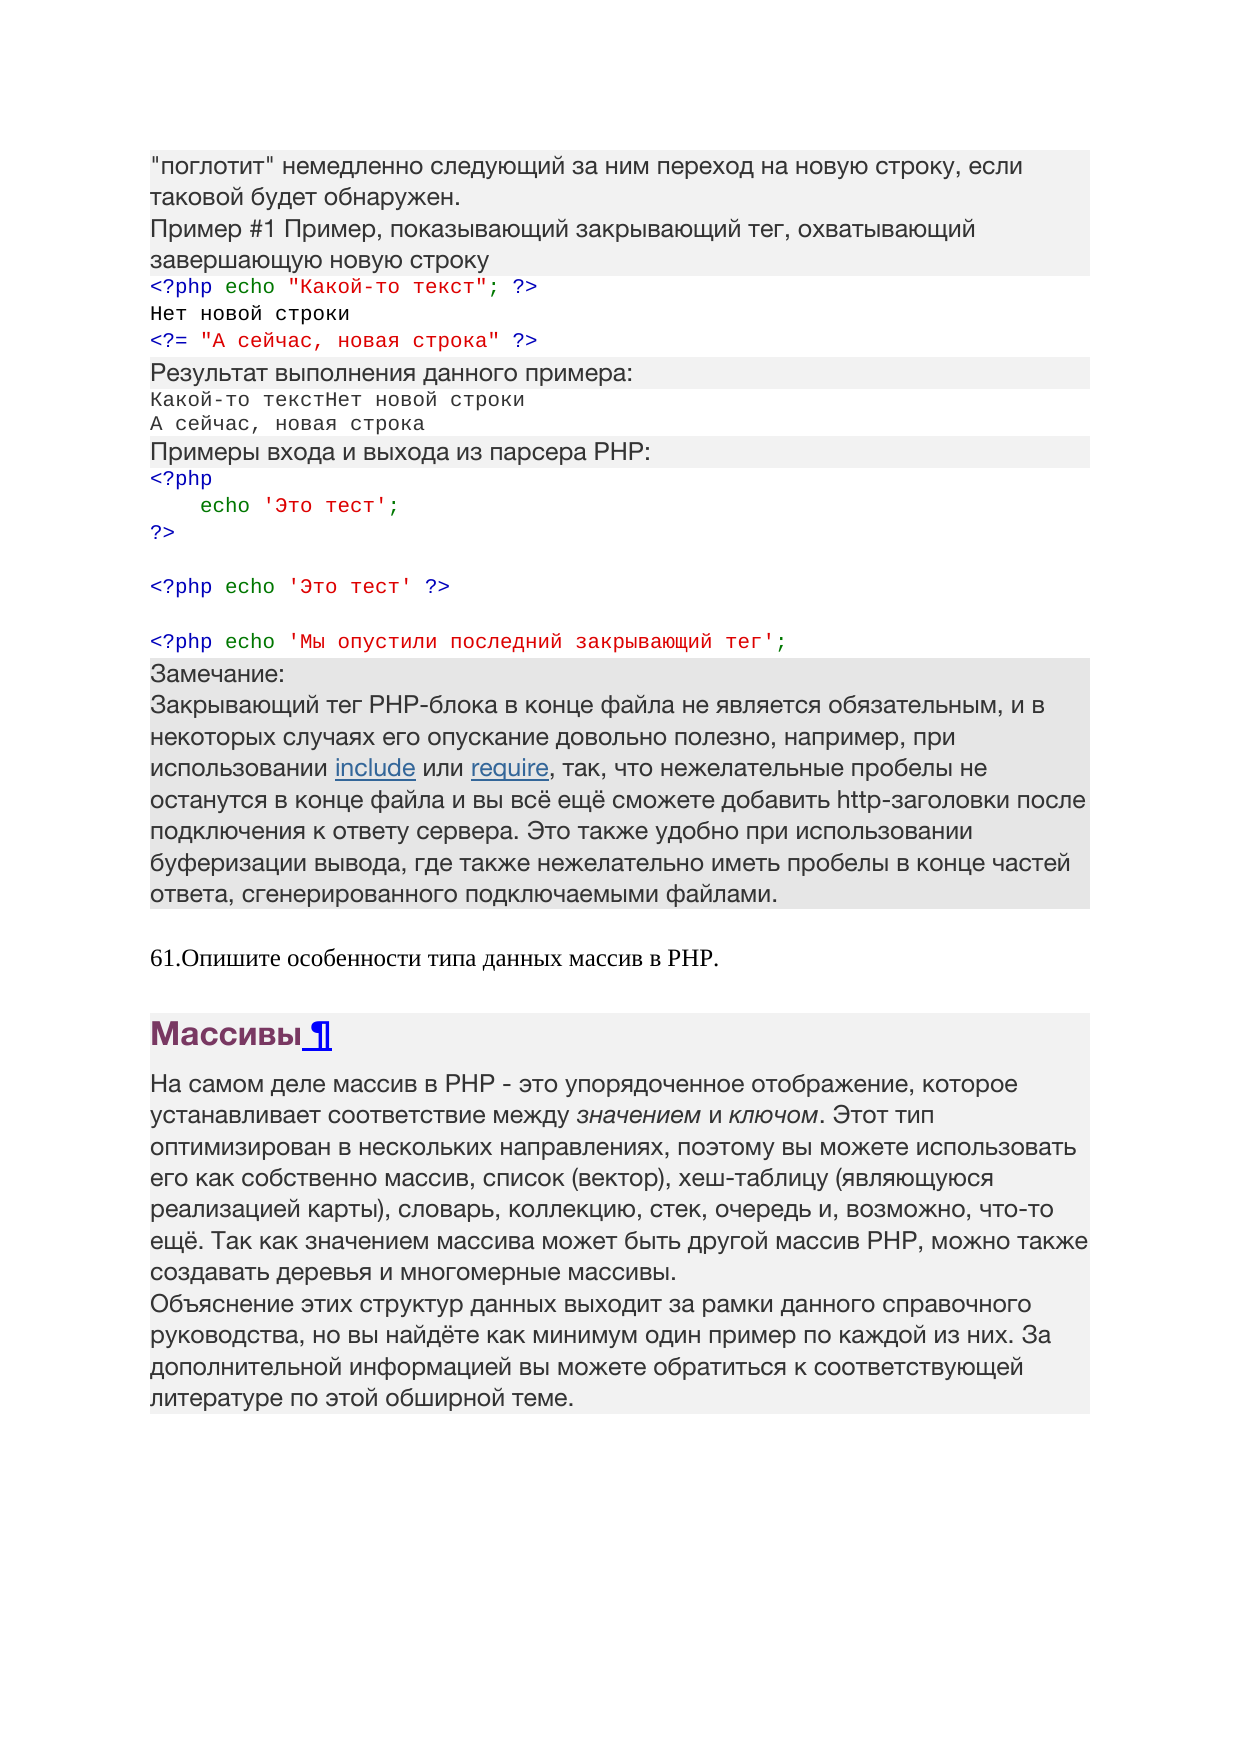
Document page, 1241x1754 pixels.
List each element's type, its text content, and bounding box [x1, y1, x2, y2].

text На самом деле массив в PHP - это упорядоченное отображение, которое устанавливает соответствие между значением и ключом. Этот тип оптимизирован в нескольких направлениях, поэтому вы можете использовать его как собственно массив, список (вектор), хеш-таблицу (являющуюся реализацией карты), словарь, коллекцию, стек, очередь и, возможно, что-то ещё. Так как значением массива может быть другой массив PHP, можно также создавать деревья и многомерные массивы. [150, 1068, 1090, 1288]
text 61.Опишите особенности типа данных массив в PHP. [150, 943, 1090, 971]
text Замечание: [150, 658, 1090, 689]
subtitle Массивы ¶ [150, 1013, 1090, 1055]
text Какой-то текстНет новой строки [150, 389, 1090, 412]
text Результат выполнения данного примера: [150, 357, 1090, 389]
text <?php echo "Какой-то текст"; ?> Нет новой строки <?= "А сейчас, новая строка" ?> [150, 276, 1090, 354]
text Закрывающий тег PHP-блока в конце файла не является обязательным, и в некоторых случаях его опускание довольно полезно, например, при использовании include или require, так, что нежелательные пробелы не останутся в конце файла и вы всё ещё сможете добавить http-заголовки после подключения к ответу сервера. Это также удобно при использовании буферизации вывода, где также нежелательно иметь пробелы в конце частей ответа, сгенерированного подключаемыми файлами. [150, 689, 1090, 909]
text А сейчас, новая строка [150, 412, 1090, 436]
text <?php echo 'Это тест'; ?> <?php echo 'Это тест' ?> <?php echo 'Мы опустили последний закрывающий тег'; [150, 468, 1090, 654]
text Примеры входа и выхода из парсера PHP: [150, 436, 1090, 468]
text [150, 150, 1090, 213]
text Пример #1 Пример, показывающий закрывающий тег, охватывающий завершающую новую строку [150, 213, 1090, 276]
text Объяснение этих структур данных выходит за рамки данного справочного руководства, но вы найдёте как минимум один пример по каждой из них. За дополнительной информацией вы можете обратиться к соответствующей литературе по этой обширной теме. [150, 1288, 1090, 1414]
